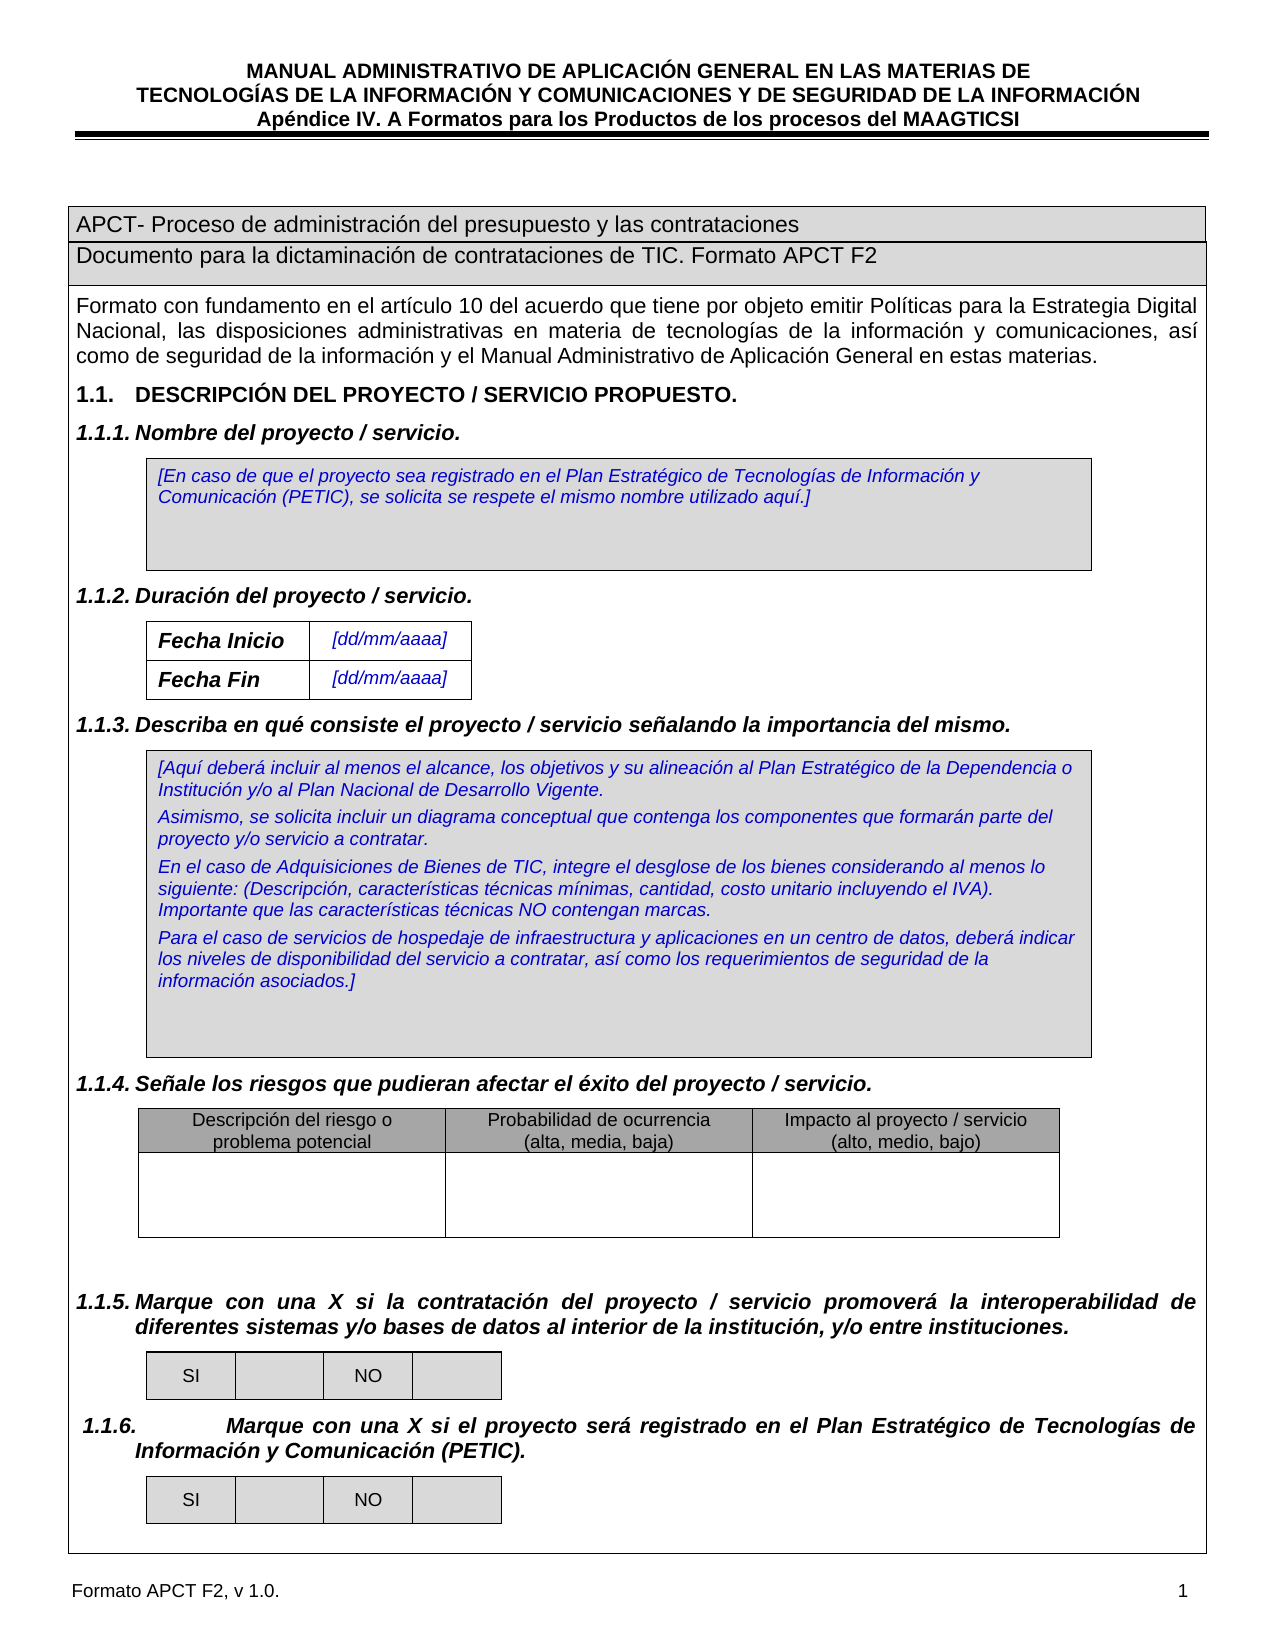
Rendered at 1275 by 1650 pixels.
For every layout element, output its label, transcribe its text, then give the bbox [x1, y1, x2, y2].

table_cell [69, 286, 1206, 1553]
table_header APCT- Proceso de administración del presupuesto y las contrataciones [69, 207, 1205, 241]
table_cell Documento para la dictaminación de contrataciones de TIC. Formato APCT F2 [69, 243, 1206, 285]
